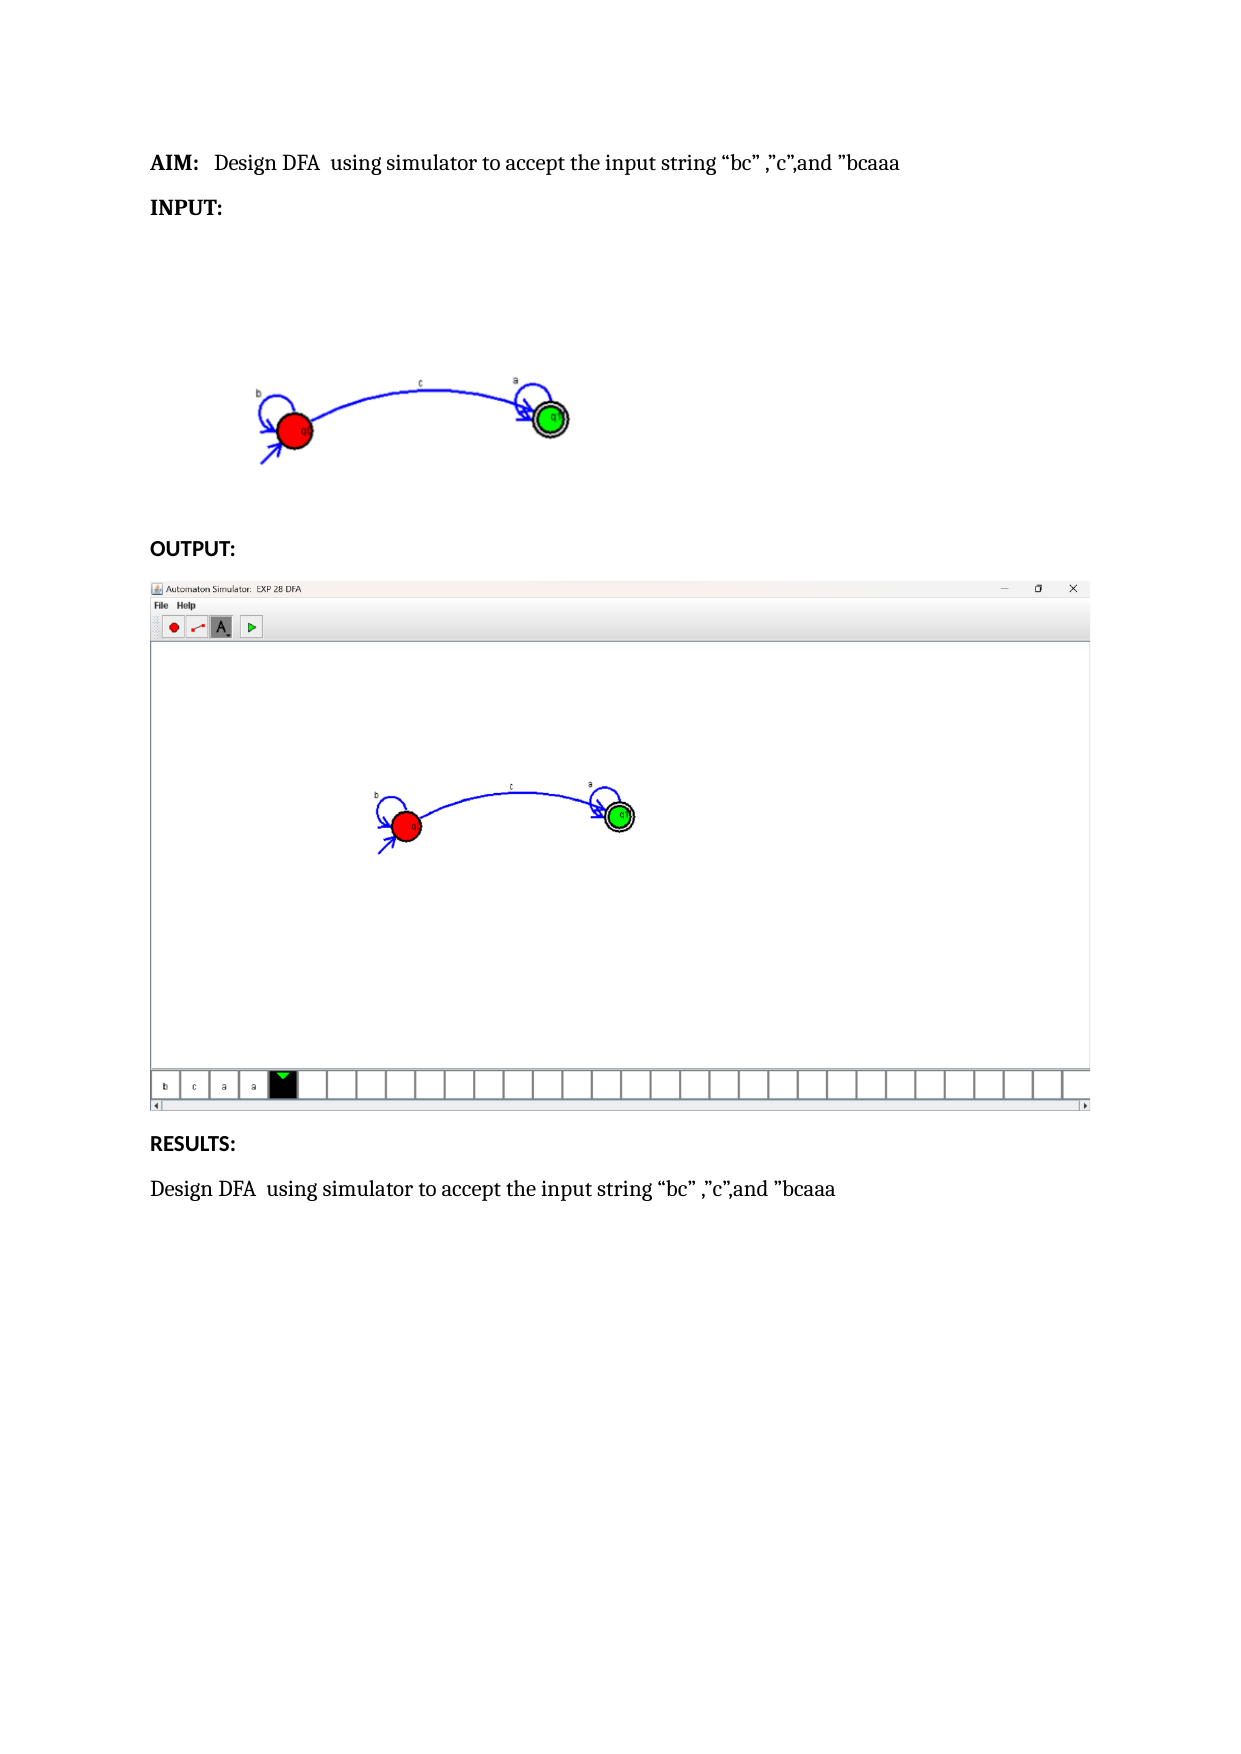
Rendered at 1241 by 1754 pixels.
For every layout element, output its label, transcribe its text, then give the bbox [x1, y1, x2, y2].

picture [150, 581, 1091, 1111]
picture [150, 240, 648, 516]
text OUTPUT: [150, 534, 1090, 562]
text RESULTS: [150, 1129, 1090, 1157]
text Design DFA using simulator to accept the input string “bc” ,”c”,and ”bcaaa [150, 1176, 1090, 1202]
text AIM: Design DFA using simulator to accept the input string “bc” ,”c”,and ”bcaaa [150, 150, 1090, 176]
text INPUT: [150, 195, 1090, 221]
